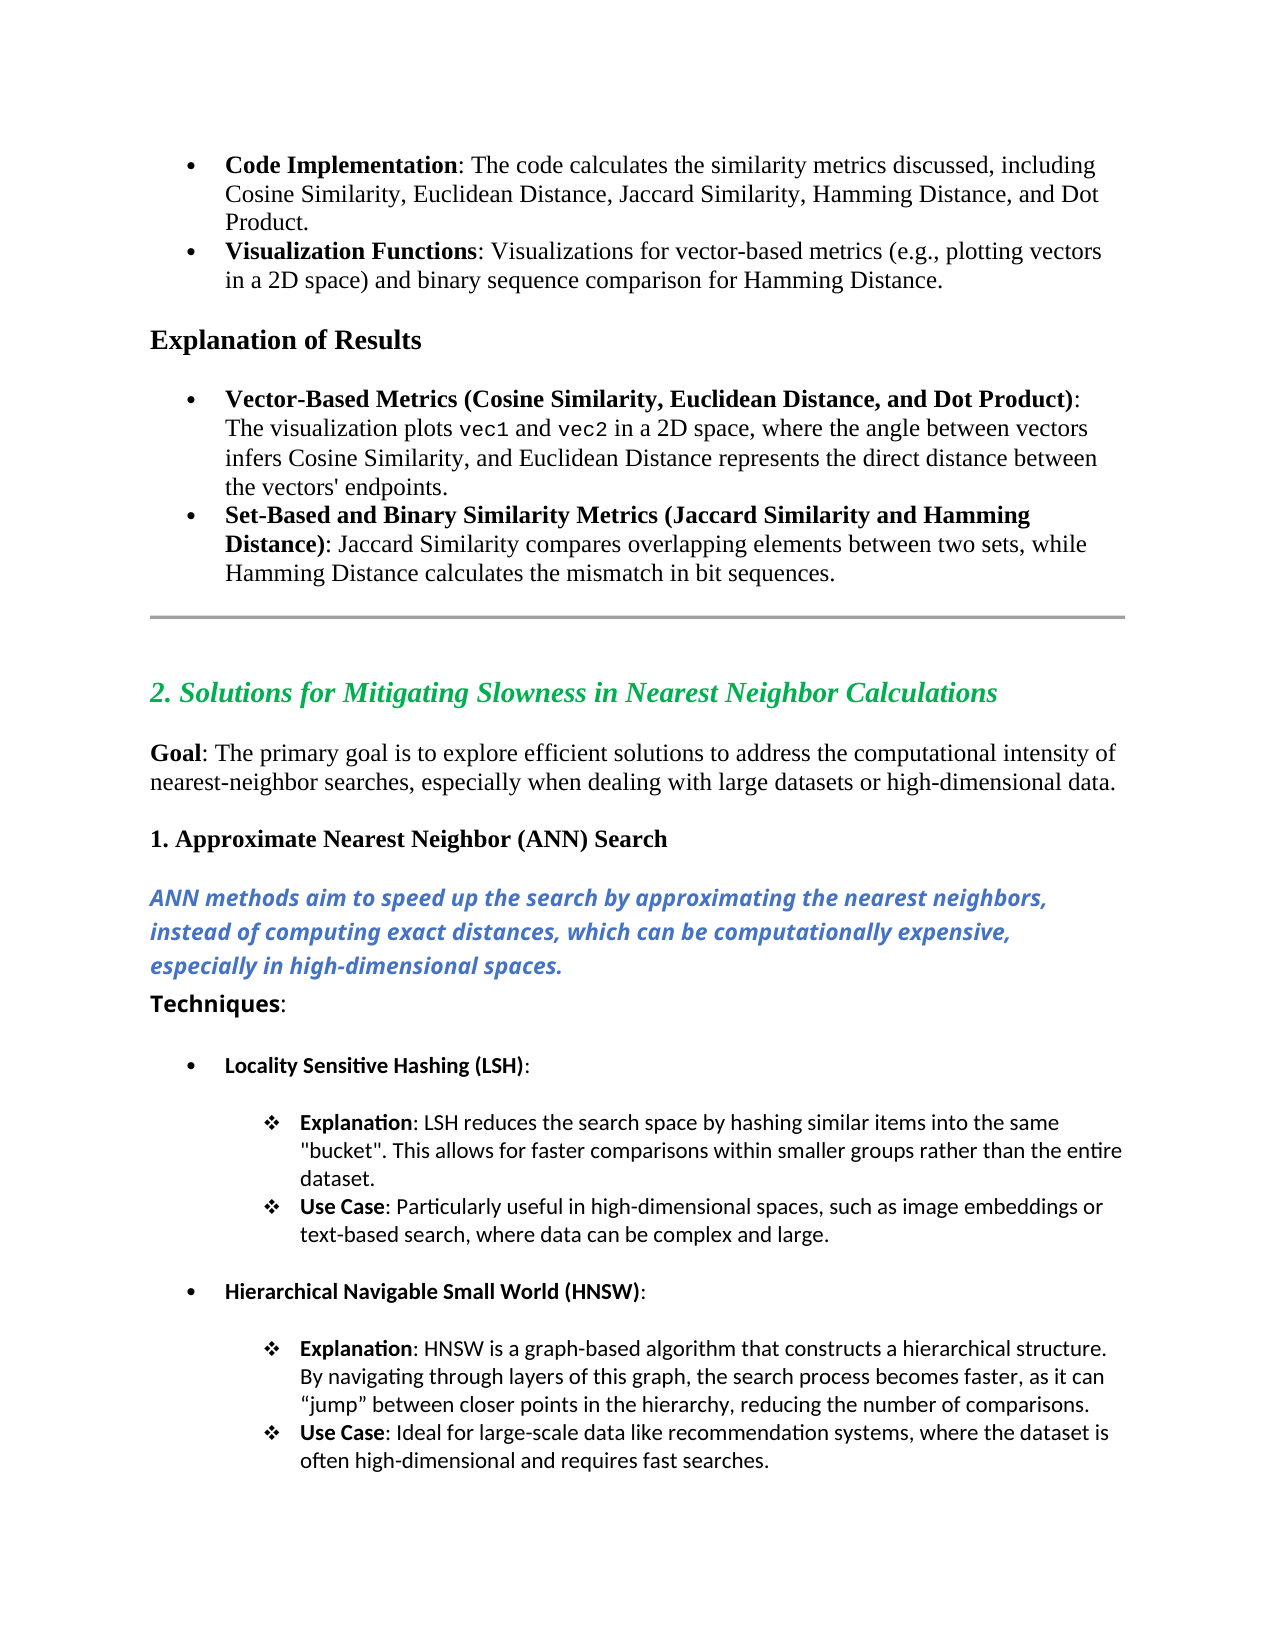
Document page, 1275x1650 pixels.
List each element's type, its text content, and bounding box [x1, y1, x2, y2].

subtitle ANN methods aim to speed up the search by approximating the nearest neighbors, instead of computing exact distances, which can be computationally expensive, especially in high-dimensional spaces. [150, 882, 1125, 981]
list Visualization Functions: Visualizations for vector-based metrics (e.g., plotting vectors in a 2D space) and binary sequence comparison for Hamming Distance. [187, 236, 1125, 294]
subtitle 1. Approximate Nearest Neighbor (ANN) Search [150, 824, 1125, 853]
list Locality Sensitive Hashing (LSH): [187, 1051, 1125, 1079]
text Goal: The primary goal is to explore efficient solutions to address the computational intensity of nearest-neighbor searches, especially when dealing with large datasets or high-dimensional data. [150, 738, 1125, 795]
text Explanation of Results [150, 323, 1125, 355]
list Use Case: Ideal for large-scale data like recommendation systems, where the dataset is often high-dimensional and requires fast searches. [262, 1418, 1125, 1474]
list Explanation: HNSW is a graph-based algorithm that constructs a hierarchical structure. By navigating through layers of this graph, the search process becomes faster, as it can “jump” between closer points in the hierarchy, reducing the number of comparisons. [262, 1334, 1125, 1418]
list Use Case: Particularly useful in high-dimensional spaces, such as image embeddings or text-based search, where data can be complex and large. [262, 1192, 1125, 1248]
list Code Implementation: The code calculates the similarity metrics discussed, including Cosine Similarity, Euclidean Distance, Jaccard Similarity, Hamming Distance, and Dot Product. [187, 150, 1125, 236]
subtitle Techniques: [150, 988, 1125, 1019]
list Vector-Based Metrics (Cosine Similarity, Euclidean Distance, and Dot Product): The visualization plots vec1 and vec2 in a 2D space, where the angle between vectors infers Cosine Similarity, and Euclidean Distance represents the direct distance between the vectors' endpoints. [187, 384, 1125, 500]
list Explanation: LSH reduces the search space by hashing similar items into the same "bucket". This allows for faster comparisons within smaller groups rather than the entire dataset. [262, 1108, 1125, 1192]
list Hierarchical Navigable Small World (HNSW): [187, 1277, 1125, 1305]
list Set-Based and Binary Similarity Metrics (Jaccard Similarity and Hamming Distance): Jaccard Similarity compares overlapping elements between two sets, while Hamming Distance calculates the mismatch in bit sequences. [187, 500, 1125, 587]
subtitle 2. Solutions for Mitigating Slowness in Nearest Neighbor Calculations [150, 675, 1125, 709]
